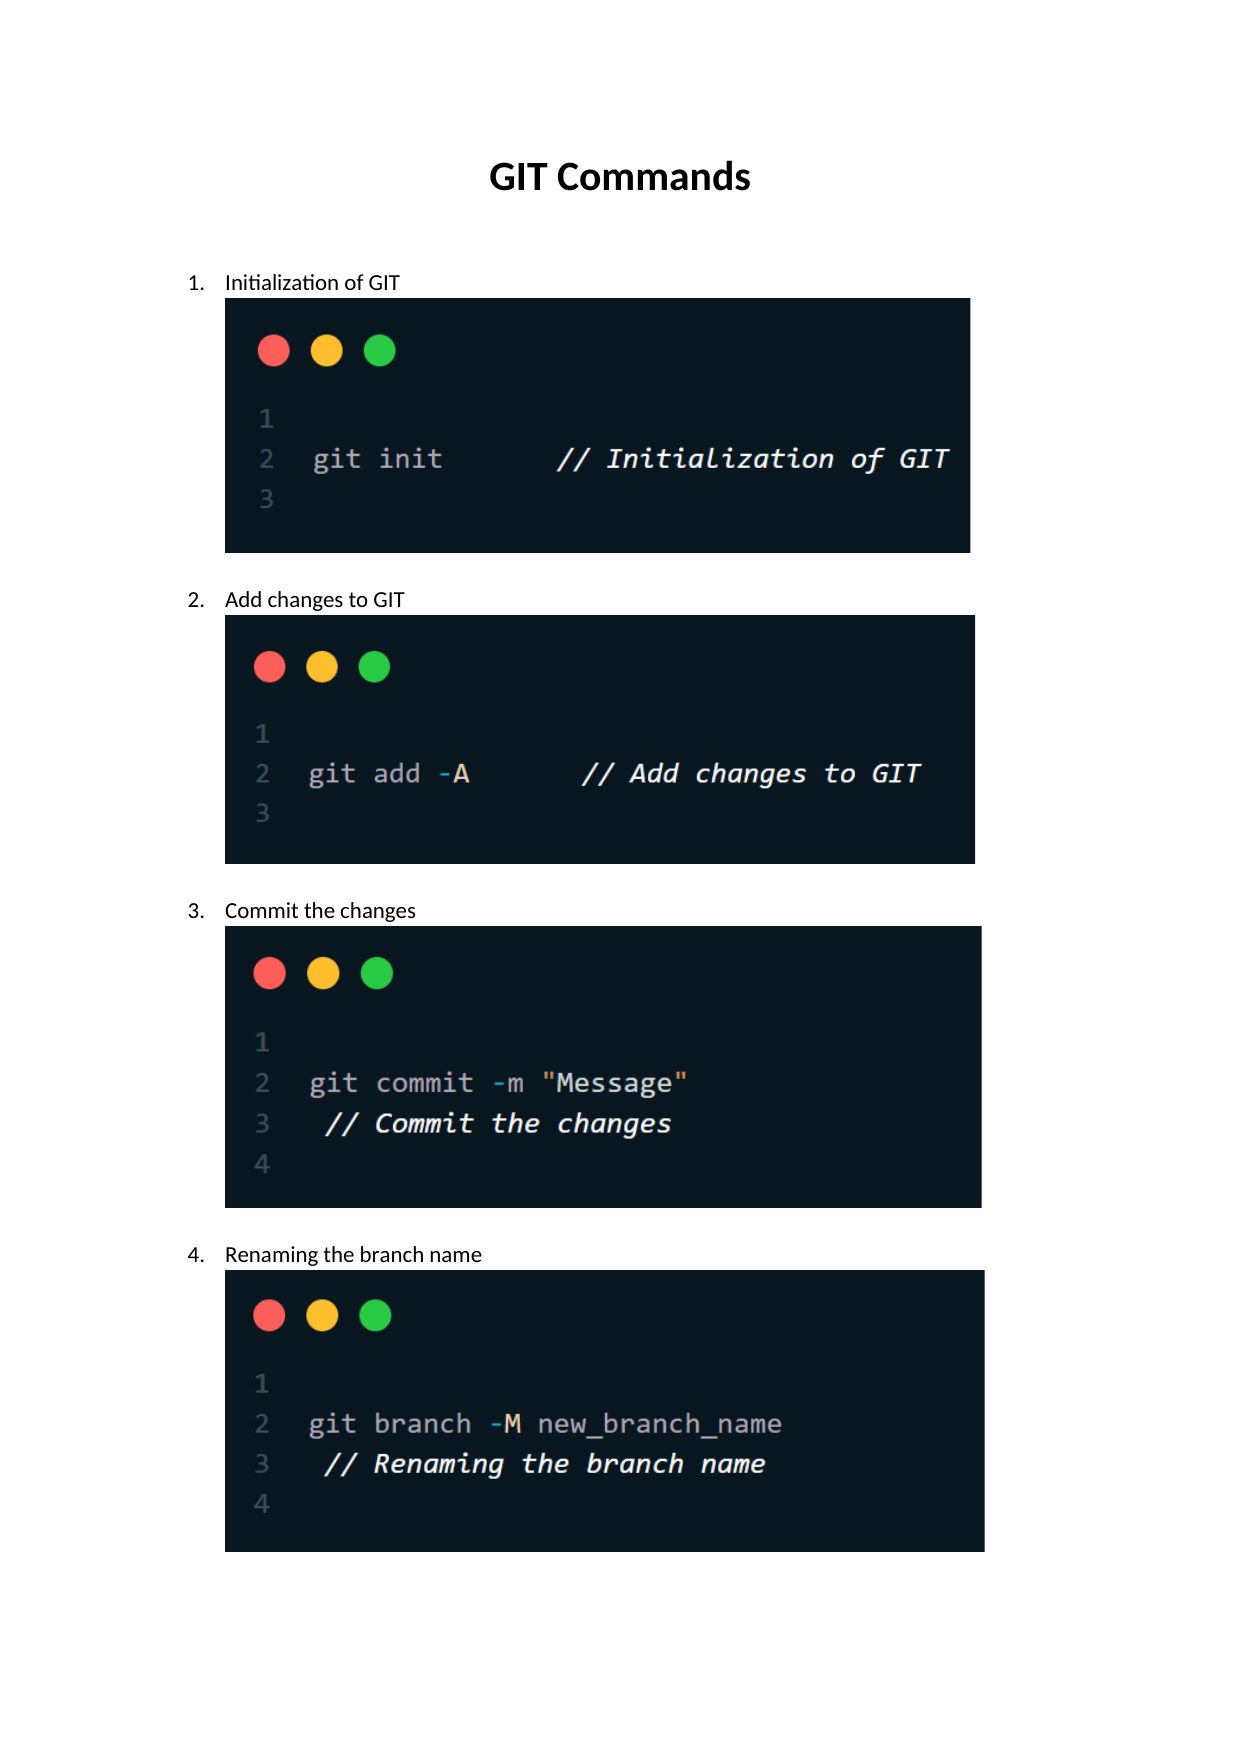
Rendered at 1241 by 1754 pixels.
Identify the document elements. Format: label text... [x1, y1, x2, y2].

picture [225, 298, 971, 553]
list Renaming the branch name [187, 1240, 1090, 1268]
picture [225, 615, 976, 864]
picture [225, 926, 982, 1208]
list Initialization of GIT [187, 268, 1090, 296]
list Commit the changes [187, 896, 1090, 924]
picture [225, 1270, 985, 1552]
list Add changes to GIT [187, 585, 1090, 613]
text GIT Commands [150, 150, 1090, 201]
